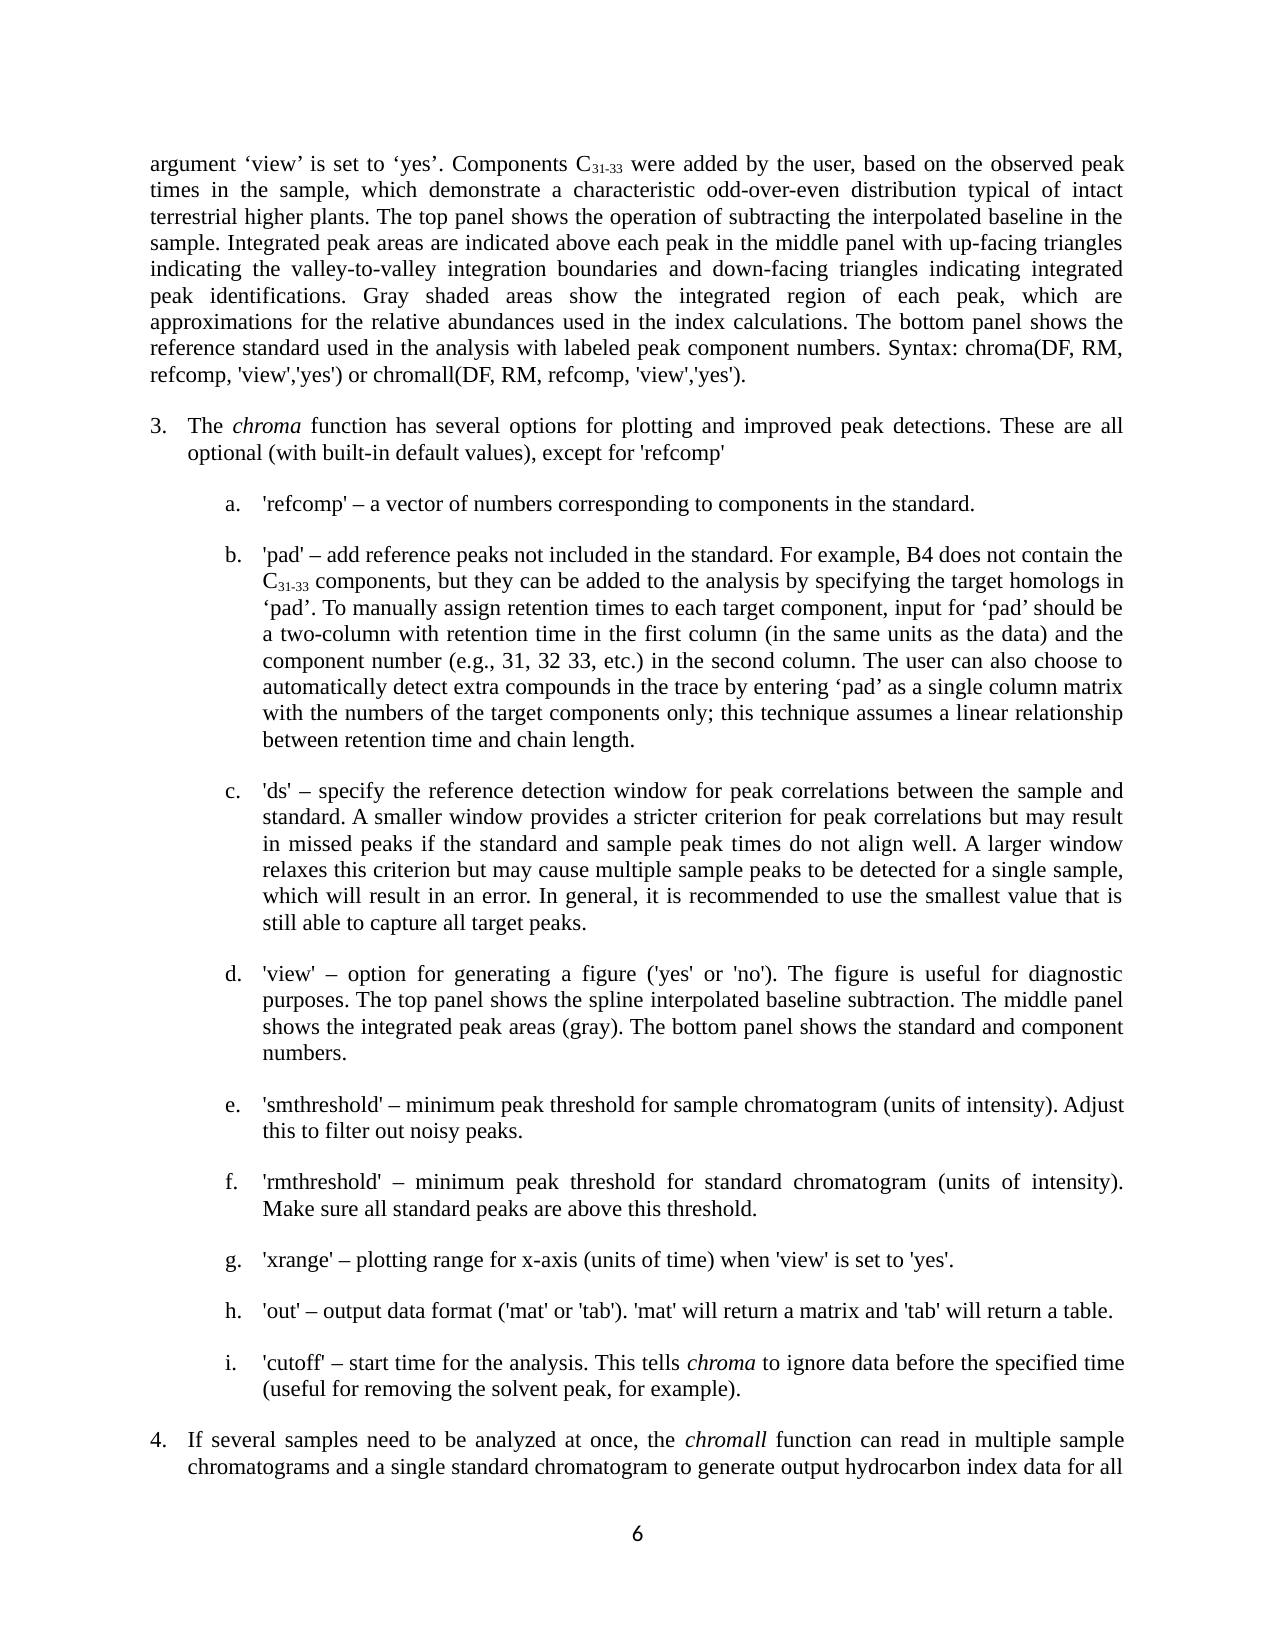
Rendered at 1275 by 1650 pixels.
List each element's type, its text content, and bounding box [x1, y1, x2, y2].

list 'pad' – add reference peaks not included in the standard. For example, B4 does not contain the C31-33 components, but they can be added to the analysis by specifying the target homologs in ‘pad’. To manually assign retention times to each target component, input for ‘pad’ should be a two-column with retention time in the first column (in the same units as the data) and the component number (e.g., 31, 32 33, etc.) in the second column. The user can also choose to automatically detect extra compounds in the trace by entering ‘pad’ as a single column matrix with the numbers of the target components only; this technique assumes a linear relationship between retention time and chain length. [225, 541, 1125, 752]
list 'cutoff' – start time for the analysis. This tells chroma to ignore data before the specified time (useful for removing the solvent peak, for example). [225, 1349, 1125, 1401]
list 'view' – option for generating a figure ('yes' or 'no'). The figure is useful for diagnostic purposes. The top panel shows the spline interpolated baseline subtraction. The middle panel shows the integrated peak areas (gray). The bottom panel shows the standard and component numbers. [225, 960, 1125, 1066]
list 'smthreshold' – minimum peak threshold for sample chromatogram (units of intensity). Adjust this to filter out noisy peaks. [225, 1091, 1125, 1143]
list The chroma function has several options for plotting and improved peak detections. These are all optional (with built-in default values), except for 'refcomp' [150, 412, 1125, 465]
list 'ds' – specify the reference detection window for peak correlations between the sample and standard. A smaller window provides a stricter criterion for peak correlations but may result in missed peaks if the standard and sample peak times do not align well. A larger window relaxes this criterion but may cause multiple sample peaks to be detected for a single sample, which will result in an error. In general, it is recommended to use the smallest value that is still able to capture all target peaks. [225, 777, 1125, 935]
list 'rmthreshold' – minimum peak threshold for standard chromatogram (units of intensity). Make sure all standard peaks are above this threshold. [225, 1168, 1125, 1221]
list 'refcomp' – a vector of numbers corresponding to components in the standard. [225, 490, 1125, 516]
list 'xrange' – plotting range for x-axis (units of time) when 'view' is set to 'yes'. [225, 1246, 1125, 1272]
list 'out' – output data format ('mat' or 'tab'). 'mat' will return a matrix and 'tab' will return a table. [225, 1297, 1125, 1324]
